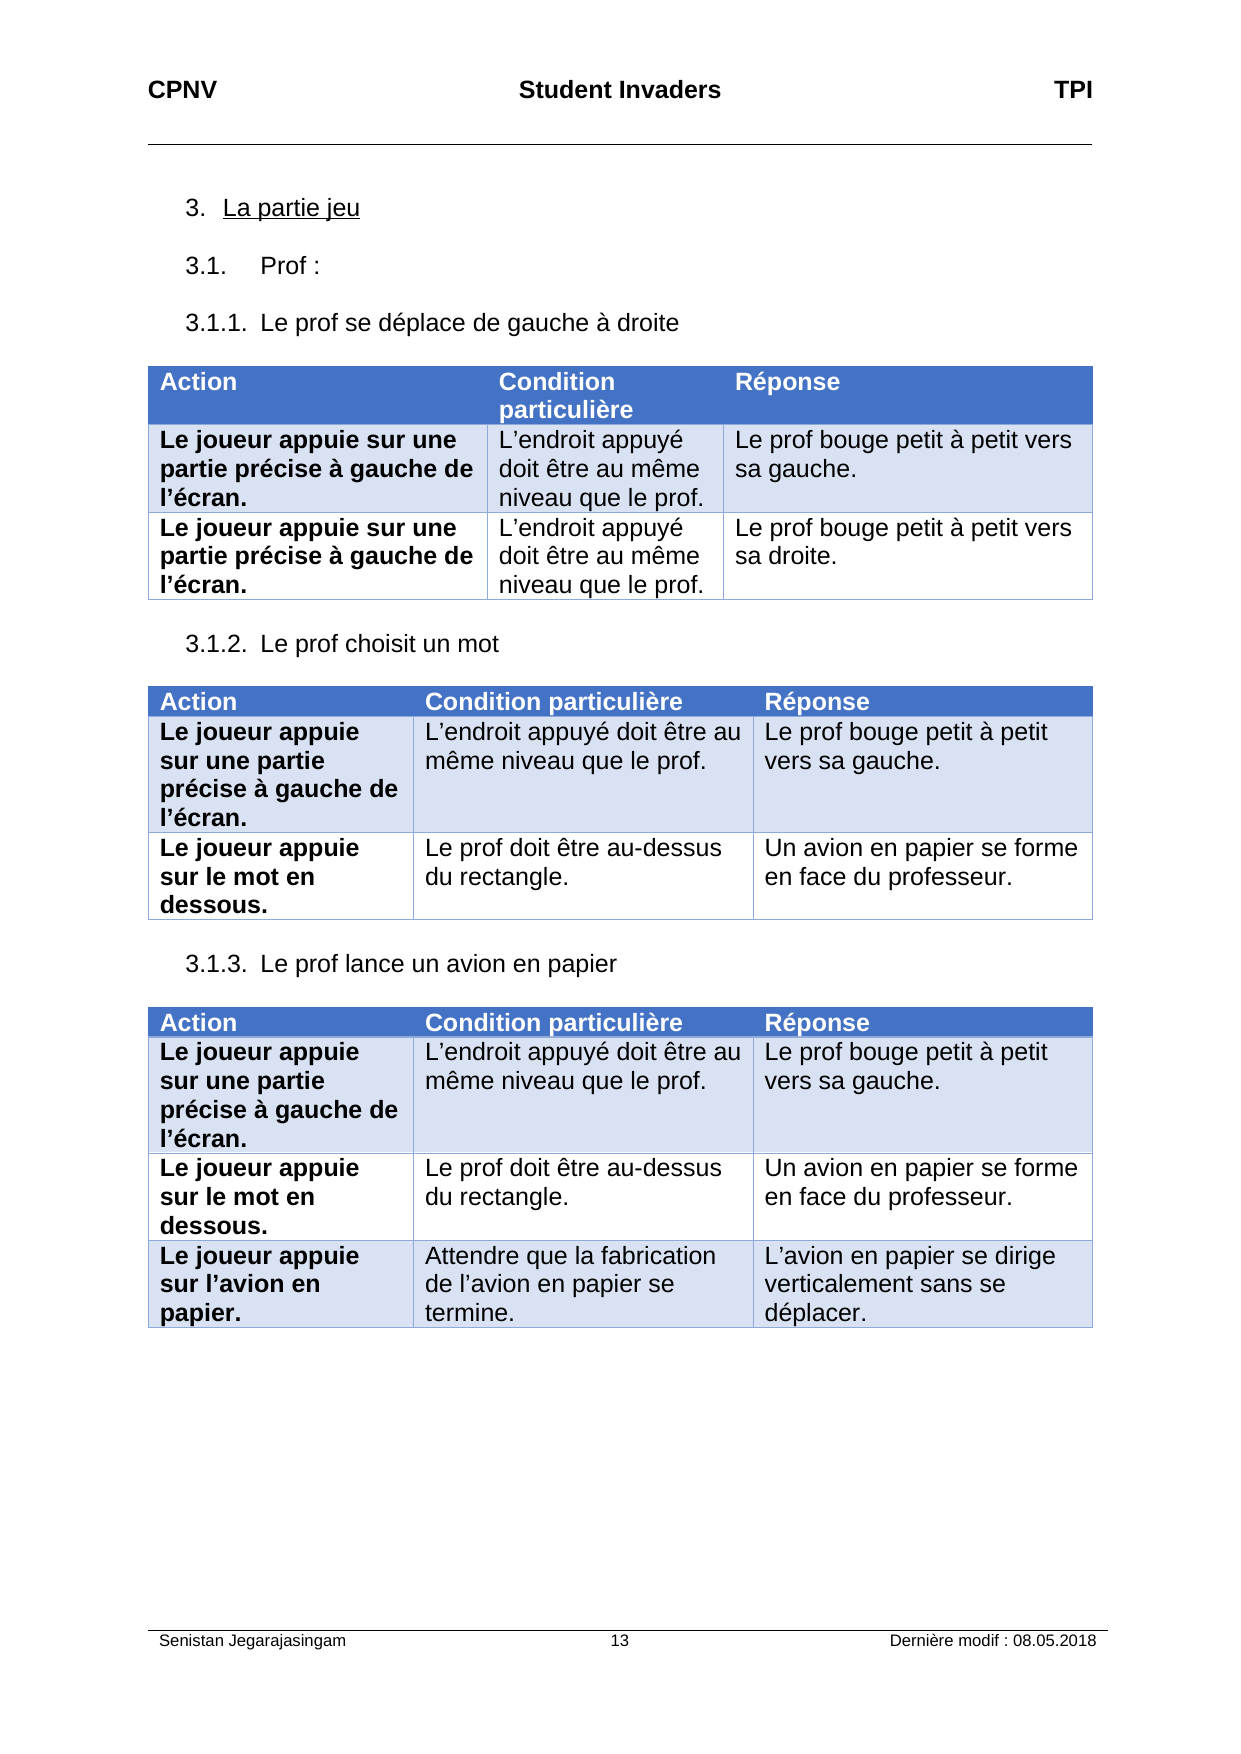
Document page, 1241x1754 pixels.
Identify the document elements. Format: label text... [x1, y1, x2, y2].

table_header Condition particulière [414, 1008, 753, 1036]
table_cell Le prof bouge petit à petit vers sa gauche. [724, 425, 1092, 512]
table_header Action [149, 687, 413, 716]
table_cell Le prof doit être au-dessus du rectangle. [414, 833, 753, 919]
table_header Réponse [724, 367, 1092, 424]
table_cell L’endroit appuyé doit être au même niveau que le prof. [488, 513, 723, 599]
table_cell Le joueur appuie sur une partie précise à gauche de l’écran. [149, 1038, 413, 1152]
table_cell Le prof bouge petit à petit vers sa gauche. [754, 1038, 1092, 1152]
table_cell L’avion en papier se dirige verticalement sans se déplacer. [754, 1241, 1092, 1327]
table_cell Le joueur appuie sur une partie précise à gauche de l’écran. [149, 717, 413, 832]
table_cell Un avion en papier se forme en face du professeur. [754, 833, 1092, 919]
table_cell Le prof bouge petit à petit vers sa droite. [724, 513, 1092, 599]
list Le prof lance un avion en papier [185, 949, 1092, 978]
table_cell Le prof bouge petit à petit vers sa gauche. [754, 717, 1092, 832]
table_cell Le prof doit être au-dessus du rectangle. [414, 1154, 753, 1240]
table_cell Le joueur appuie sur l’avion en papier. [149, 1241, 413, 1327]
table_cell Un avion en papier se forme en face du professeur. [754, 1154, 1092, 1240]
table_header Action [149, 1008, 413, 1036]
table_header Réponse [754, 687, 1092, 716]
table_cell L’endroit appuyé doit être au même niveau que le prof. [414, 1038, 753, 1152]
table_cell Le joueur appuie sur le mot en dessous. [149, 1154, 413, 1240]
table_cell Le joueur appuie sur une partie précise à gauche de l’écran. [149, 513, 487, 599]
table_cell Le joueur appuie sur le mot en dessous. [149, 833, 413, 919]
table_cell Le joueur appuie sur une partie précise à gauche de l’écran. [149, 425, 487, 512]
list Le prof choisit un mot [185, 629, 1092, 657]
list La partie jeu [185, 193, 1092, 222]
table_header Action [149, 367, 487, 424]
list Le prof se déplace de gauche à droite [185, 308, 1092, 337]
table_cell L’endroit appuyé doit être au même niveau que le prof. [414, 717, 753, 832]
table_cell Attendre que la fabrication de l’avion en papier se termine. [414, 1241, 753, 1327]
table_header Condition particulière [414, 687, 753, 716]
table_header Condition particulière [488, 367, 723, 424]
list Prof : [185, 251, 1092, 279]
table_cell L’endroit appuyé doit être au même niveau que le prof. [488, 425, 723, 512]
table_header Réponse [754, 1008, 1092, 1036]
